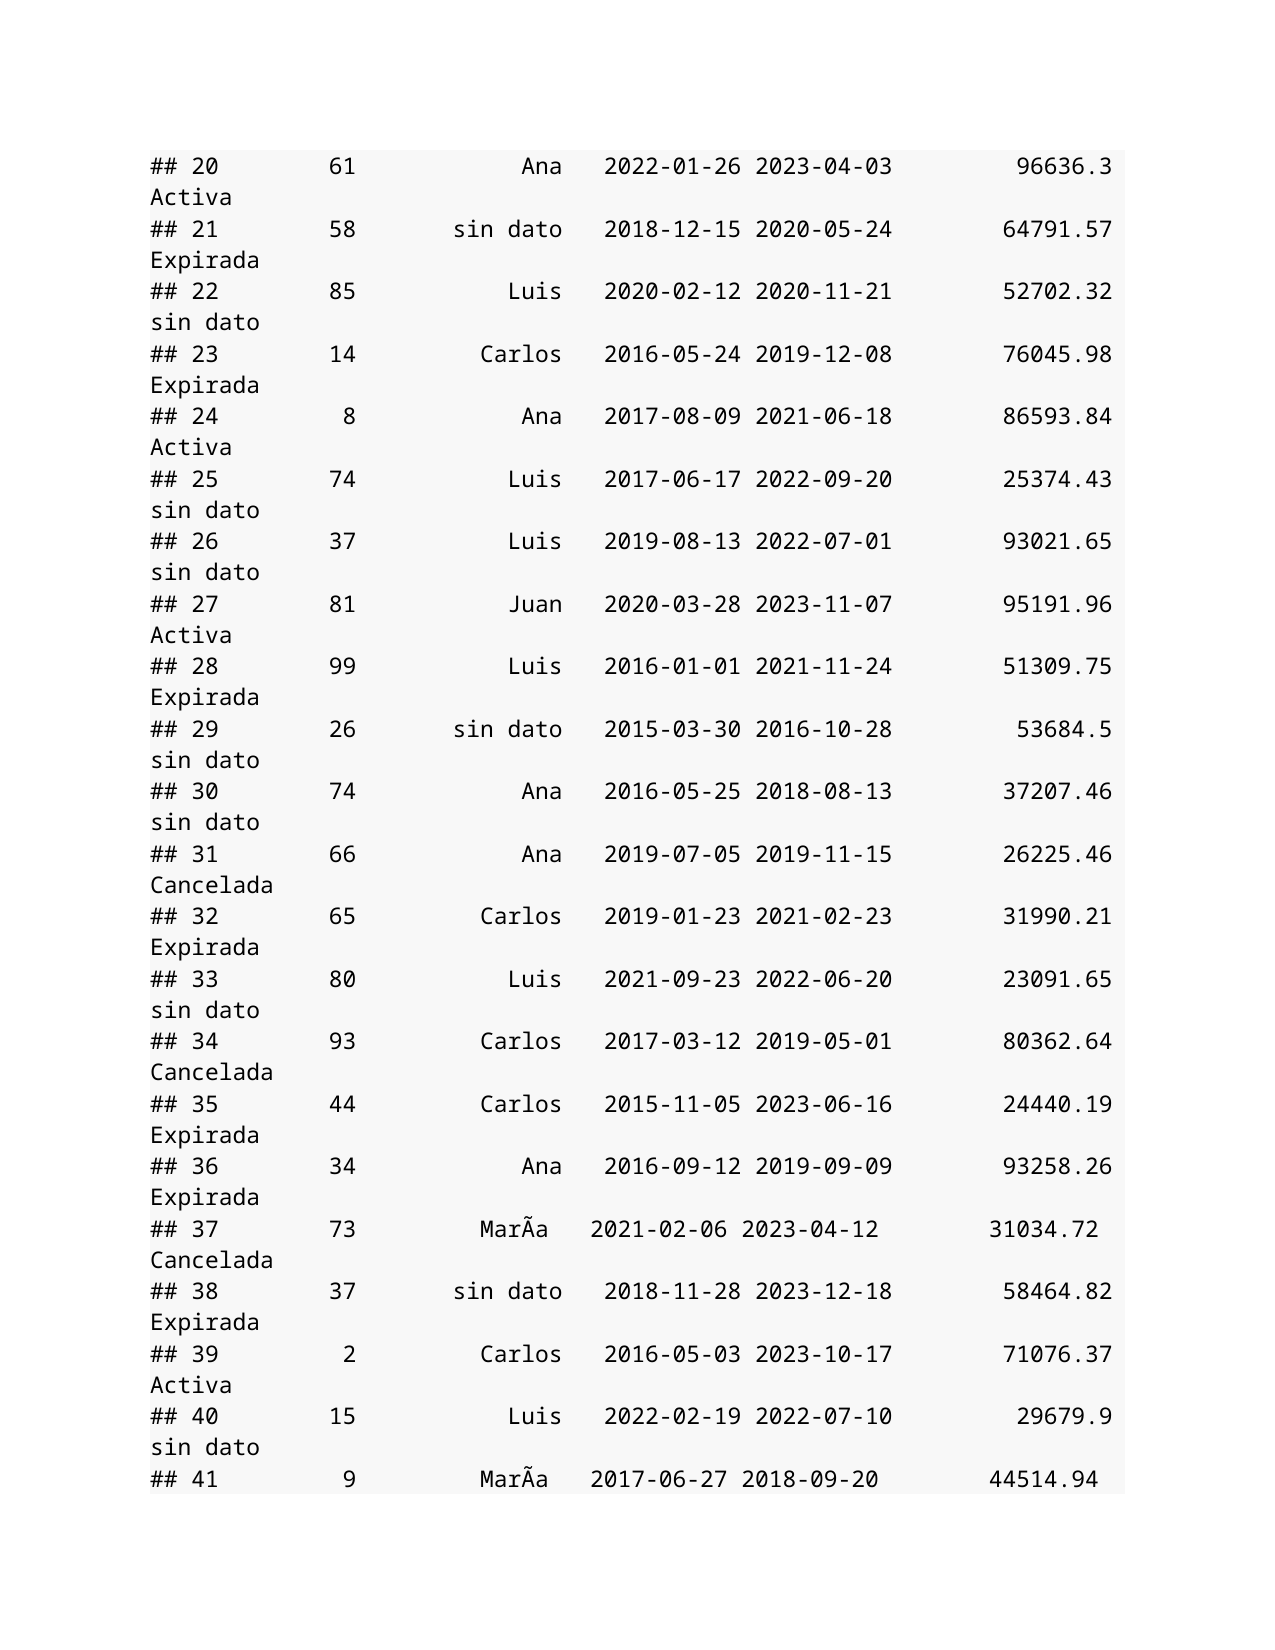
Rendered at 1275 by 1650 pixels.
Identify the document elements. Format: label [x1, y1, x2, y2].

text [150, 150, 1125, 1494]
